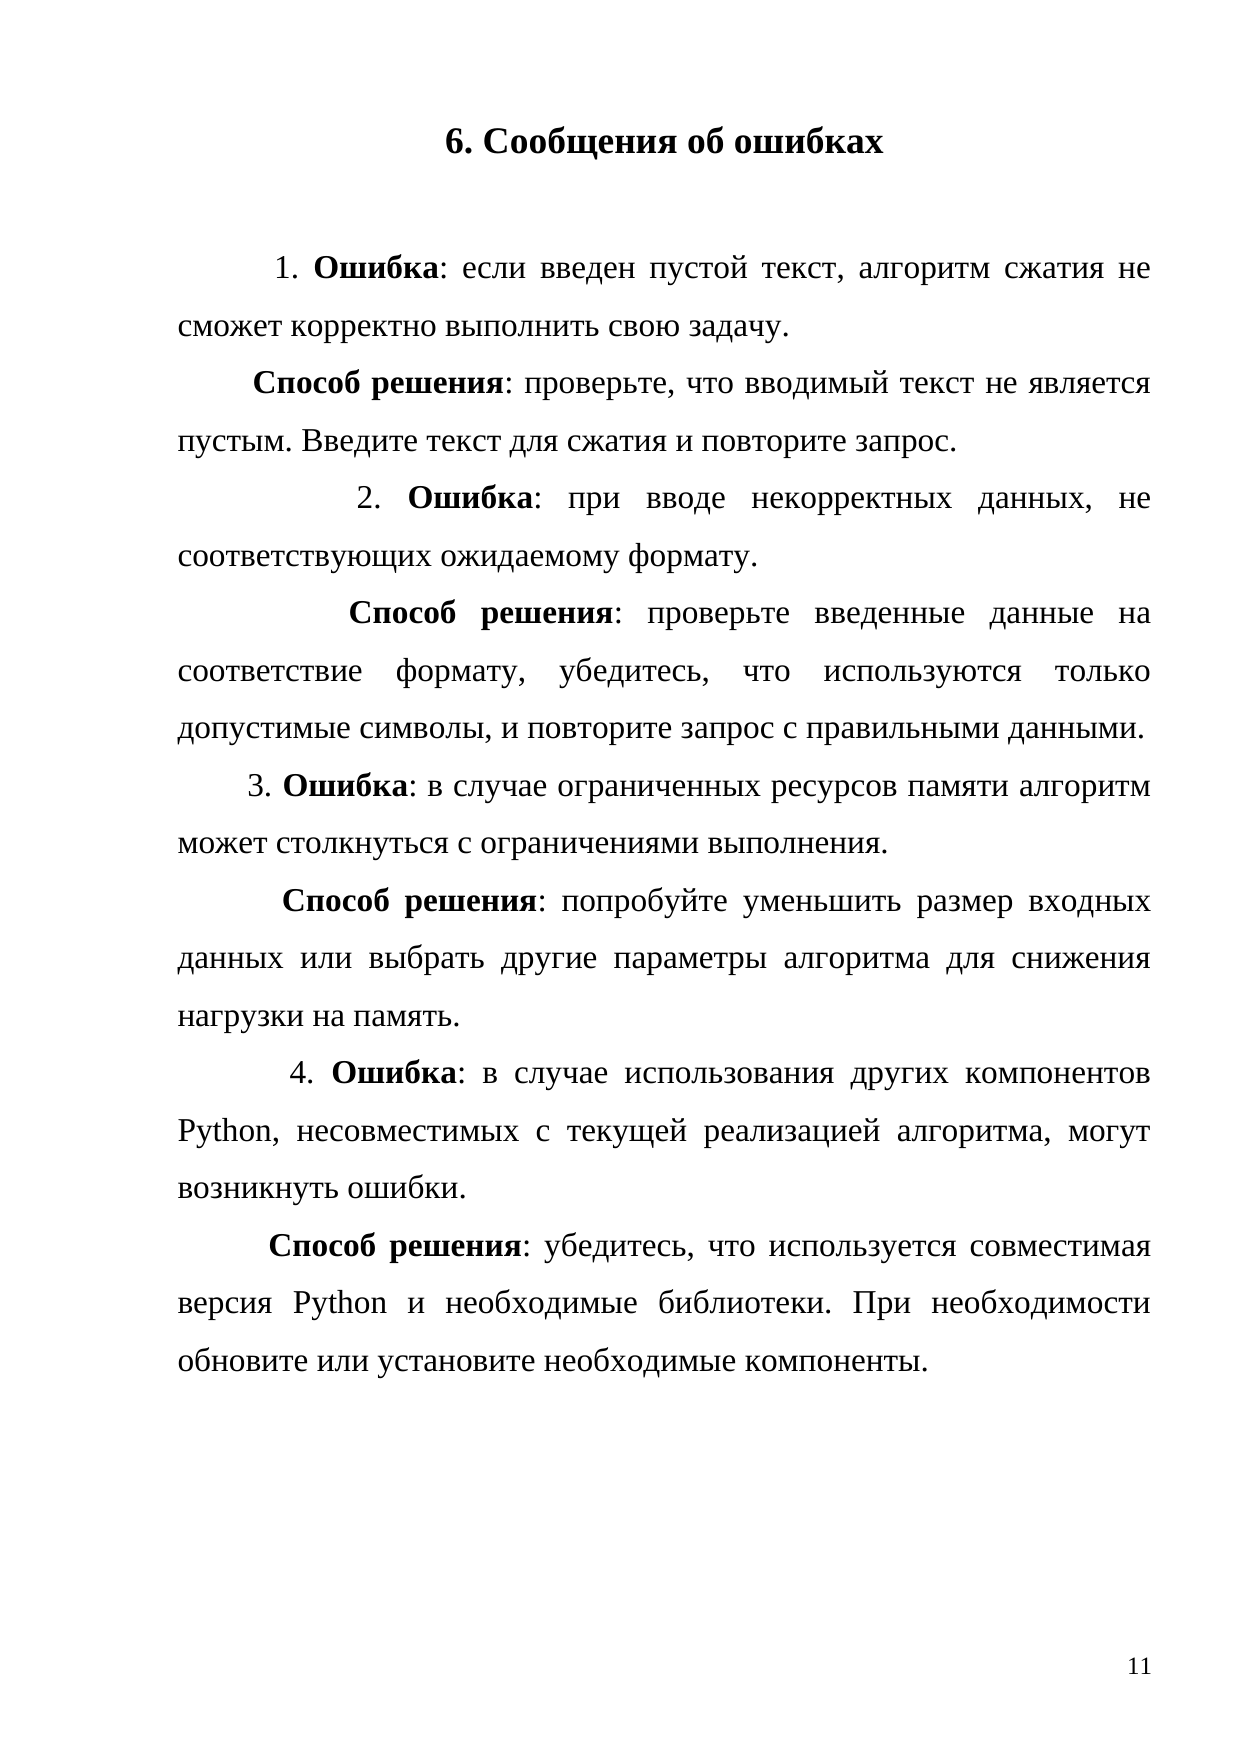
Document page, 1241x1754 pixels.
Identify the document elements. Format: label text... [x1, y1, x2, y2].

text Способ решения: попробуйте уменьшить размер входных данных или выбрать другие параметры алгоритма для снижения нагрузки на память. [177, 880, 1152, 1033]
text 6. Сообщения об ошибках [177, 118, 1152, 161]
text Способ решения: проверьте, что вводимый текст не является пустым. Введите текст для сжатия и повторите запрос. [177, 362, 1152, 458]
text Способ решения: убедитесь, что используется совместимая версия Python и необходимые библиотеки. При необходимости обновите или установите необходимые компоненты. [177, 1225, 1152, 1378]
text 2. Ошибка: при вводе некорректных данных, не соответствующих ожидаемому формату. [177, 477, 1152, 573]
text 3. Ошибка: в случае ограниченных ресурсов памяти алгоритм может столкнуться с ограничениями выполнения. [177, 765, 1152, 861]
text 1. Ошибка: если введен пустой текст, алгоритм сжатия не сможет корректно выполнить свою задачу. [177, 247, 1152, 343]
text 4. Ошибка: в случае использования других компонентов Python, несовместимых с текущей реализацией алгоритма, могут возникнуть ошибки. [177, 1052, 1152, 1206]
text Способ решения: проверьте введенные данные на соответствие формату, убедитесь, что используются только допустимые символы, и повторите запрос с правильными данными. [177, 592, 1152, 746]
